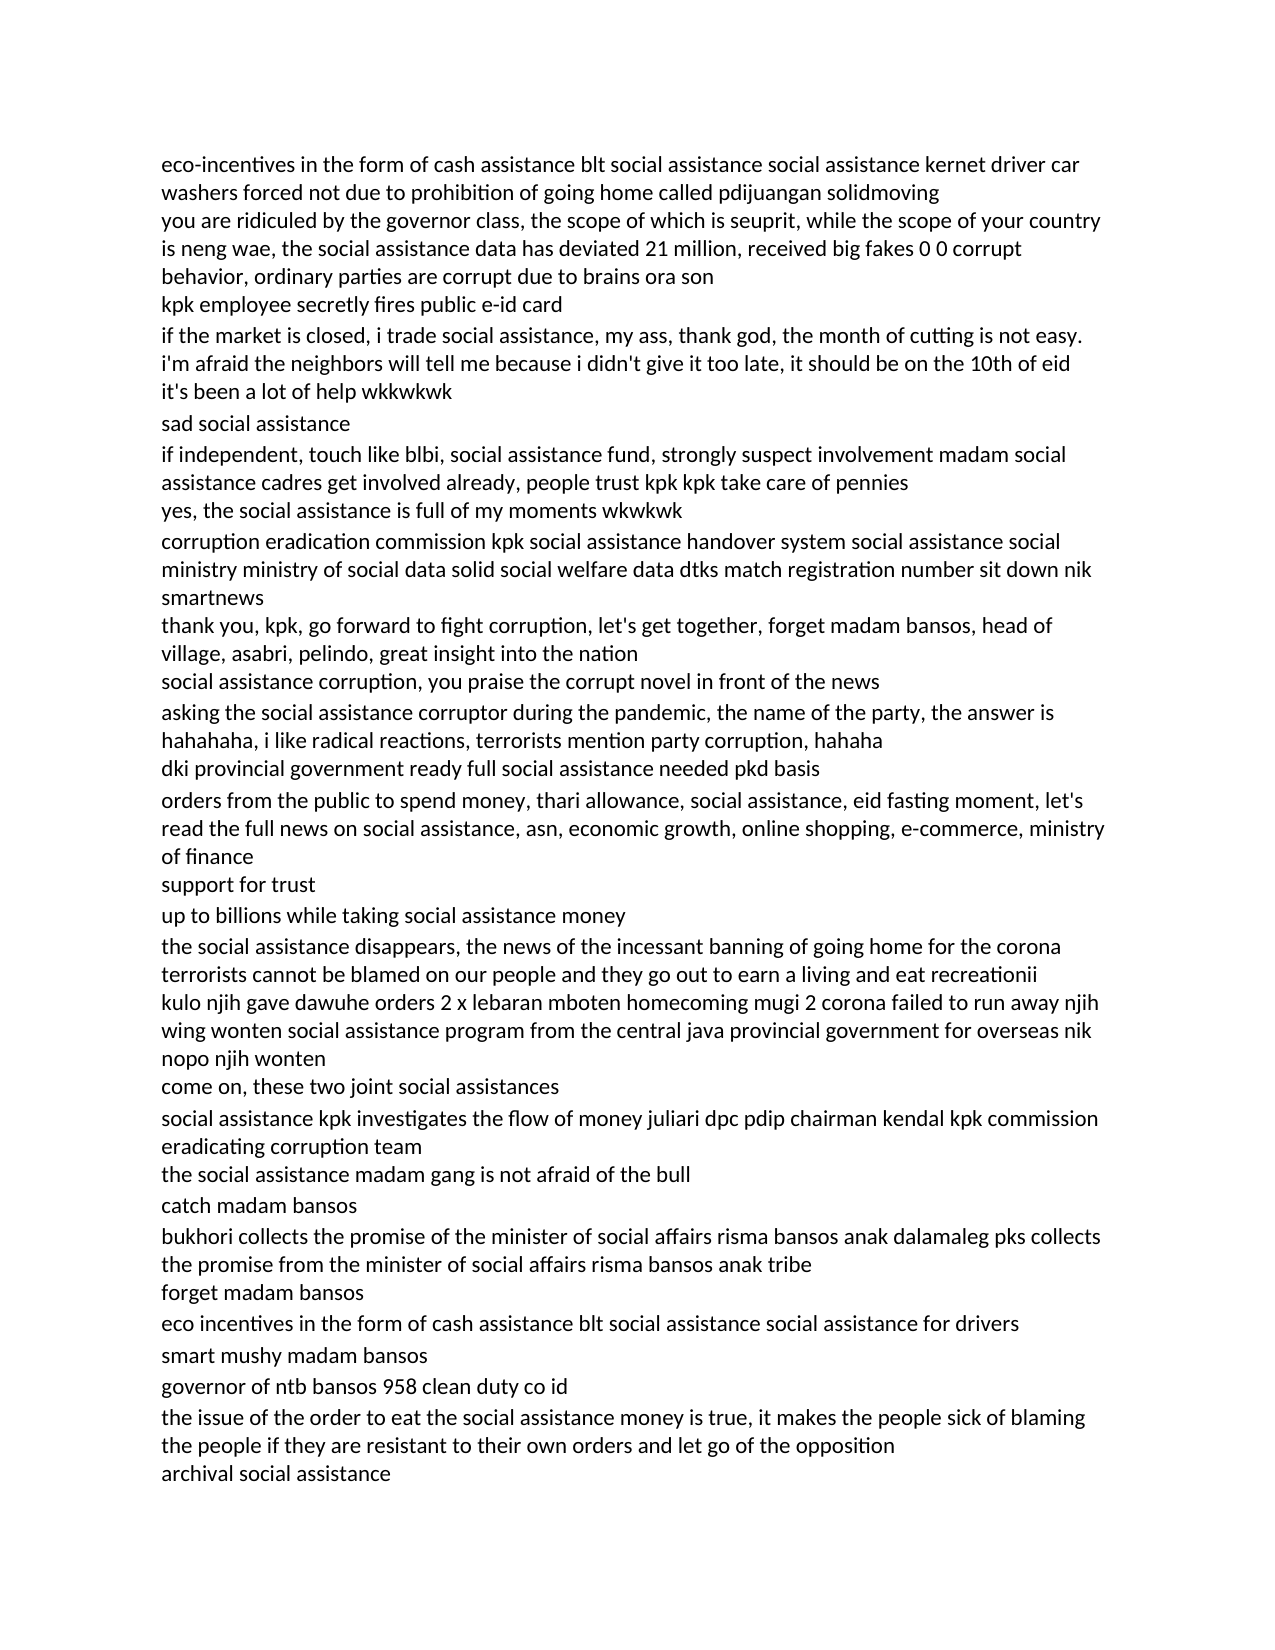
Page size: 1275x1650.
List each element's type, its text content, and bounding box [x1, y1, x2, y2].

table_cell if the market is closed, i trade social assistance, my ass, thank god, the month of cutting is not easy. i'm afraid the neighbors will tell me because i didn't give it too late, it should be on the 10th of eid [150, 321, 1125, 377]
table_cell dki provincial government ready full social assistance needed pkd basis [150, 755, 1125, 786]
table_cell kpk employee secretly fires public e-id card [150, 290, 1125, 321]
table_cell the social assistance disappears, the news of the incessant banning of going home for the corona terrorists cannot be blamed on our people and they go out to earn a living and eat recreationii [150, 933, 1125, 988]
table_cell smart mushy madam bansos [150, 1341, 1125, 1372]
table_cell thank you, kpk, go forward to fight corruption, let's get together, forget madam bansos, head of village, asabri, pelindo, great insight into the nation [150, 611, 1125, 667]
table_cell it's been a lot of help wkkwkwk [150, 378, 1125, 409]
table_cell bukhori collects the promise of the minister of social affairs risma bansos anak dalamaleg pks collects the promise from the minister of social affairs risma bansos anak tribe [150, 1222, 1125, 1278]
table_cell come on, these two joint social assistances [150, 1073, 1125, 1104]
table_cell the issue of the order to eat the social assistance money is true, it makes the people sick of blaming the people if they are resistant to their own orders and let go of the opposition [150, 1403, 1125, 1459]
table_cell governor of ntb bansos 958 clean duty co id [150, 1372, 1125, 1403]
table_cell yes, the social assistance is full of my moments wkwkwk [150, 496, 1125, 527]
table_cell sad social assistance [150, 409, 1125, 440]
table_cell orders from the public to spend money, thari allowance, social assistance, eid fasting moment, let's read the full news on social assistance, asn, economic growth, online shopping, e-commerce, ministry of finance [150, 786, 1125, 870]
table_cell social assistance kpk investigates the flow of money juliari dpc pdip chairman kendal kpk commission eradicating corruption team [150, 1104, 1125, 1160]
table_cell social assistance corruption, you praise the corrupt novel in front of the news [150, 667, 1125, 698]
table_cell eco-incentives in the form of cash assistance blt social assistance social assistance kernet driver car washers forced not due to prohibition of going home called pdijuangan solidmoving [150, 150, 1125, 206]
table_cell eco incentives in the form of cash assistance blt social assistance social assistance for drivers [150, 1310, 1125, 1341]
table_cell forget madam bansos [150, 1278, 1125, 1309]
table_cell support for trust [150, 870, 1125, 901]
table_cell catch madam bansos [150, 1191, 1125, 1222]
table_cell corruption eradication commission kpk social assistance handover system social assistance social ministry ministry of social data solid social welfare data dtks match registration number sit down nik smartnews [150, 527, 1125, 611]
table_cell you are ridiculed by the governor class, the scope of which is seuprit, while the scope of your country is neng wae, the social assistance data has deviated 21 million, received big fakes 0 0 corrupt behavior, ordinary parties are corrupt due to brains ora son [150, 206, 1125, 290]
table_cell archival social assistance [150, 1459, 1125, 1491]
table_cell up to billions while taking social assistance money [150, 901, 1125, 932]
table_cell the social assistance madam gang is not afraid of the bull [150, 1160, 1125, 1191]
table_cell if independent, touch like blbi, social assistance fund, strongly suspect involvement madam social assistance cadres get involved already, people trust kpk kpk take care of pennies [150, 440, 1125, 496]
table_cell kulo njih gave dawuhe orders 2 x lebaran mboten homecoming mugi 2 corona failed to run away njih wing wonten social assistance program from the central java provincial government for overseas nik nopo njih wonten [150, 989, 1125, 1072]
table_cell asking the social assistance corruptor during the pandemic, the name of the party, the answer is hahahaha, i like radical reactions, terrorists mention party corruption, hahaha [150, 699, 1125, 754]
